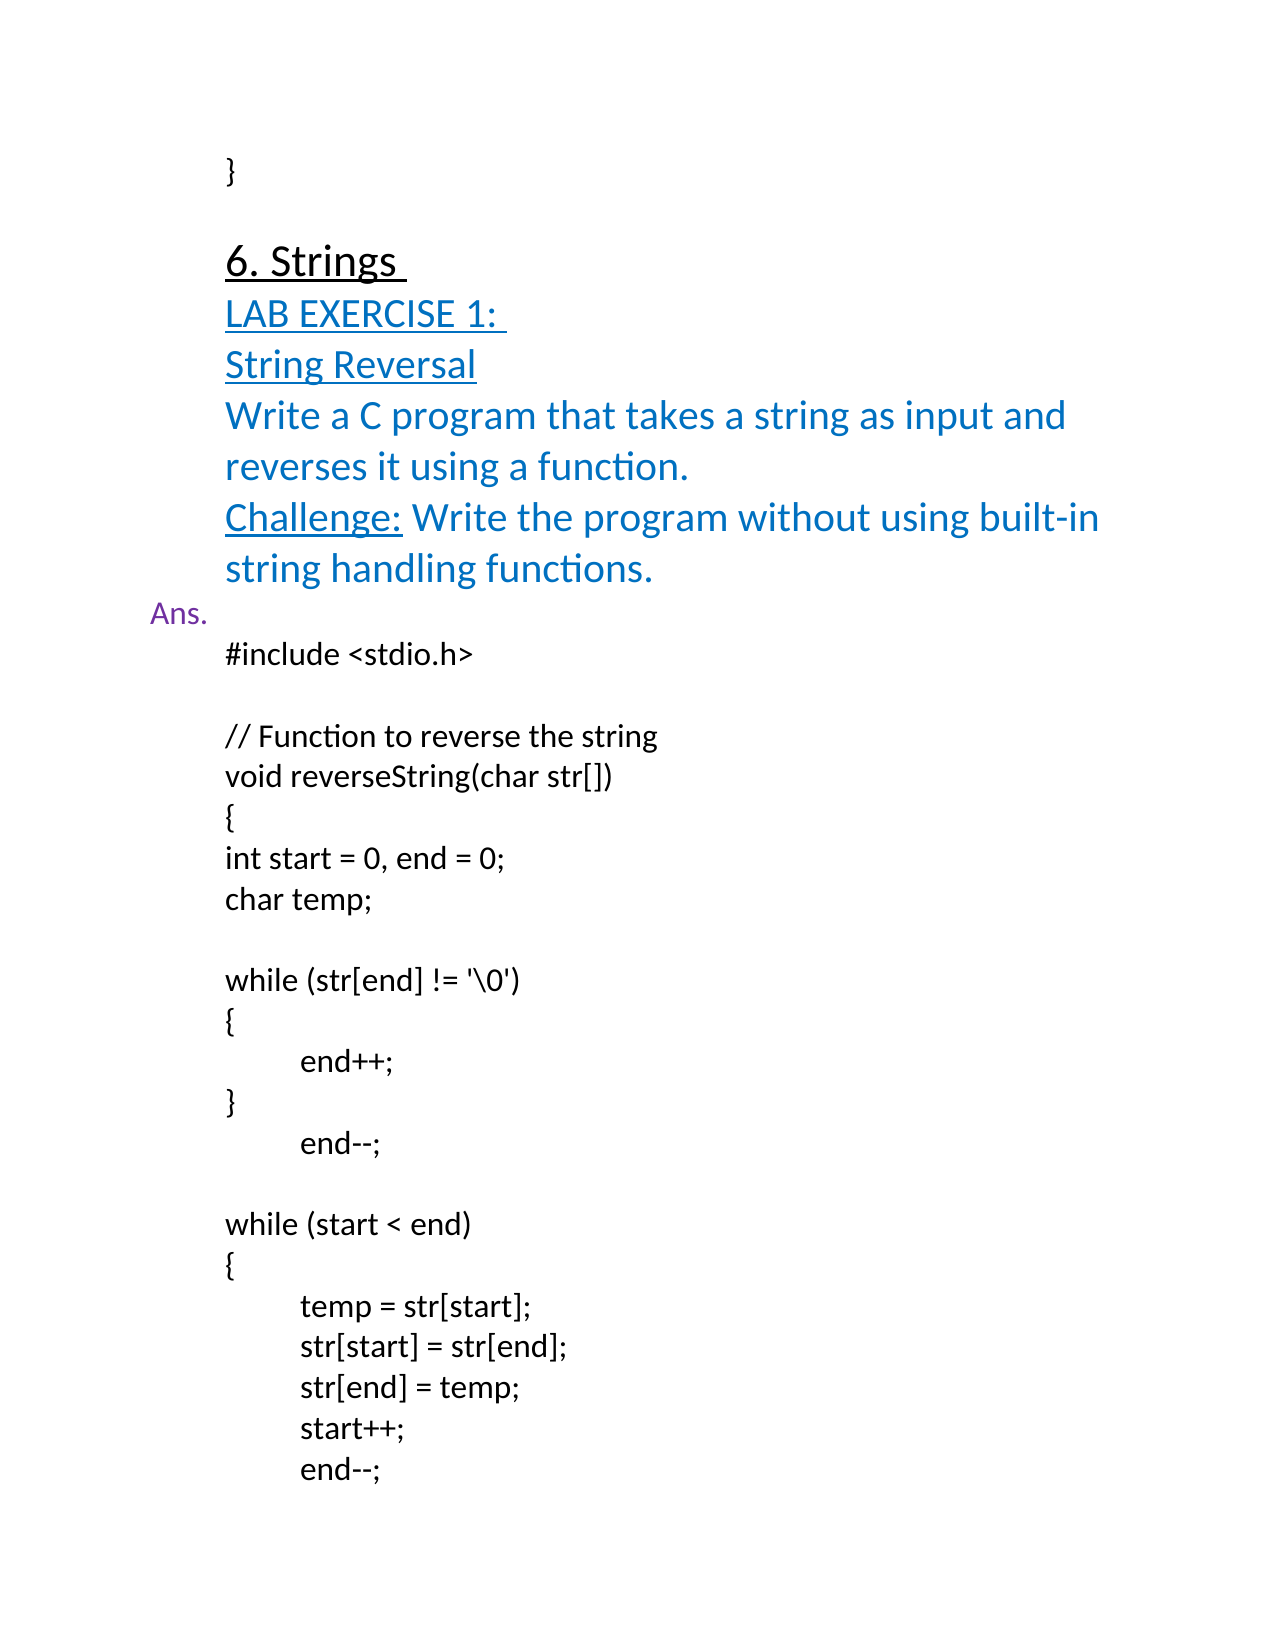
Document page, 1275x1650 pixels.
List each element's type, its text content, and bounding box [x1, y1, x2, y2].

text str[start] = str[end]; [150, 1326, 1125, 1366]
text LAB EXERCISE 1: [150, 287, 1125, 338]
text Ans. [150, 592, 1125, 633]
text end++; [150, 1040, 1125, 1081]
text } [150, 1081, 1125, 1122]
text Write a C program that takes a string as input and reverses it using a function. [225, 389, 1125, 491]
text char temp; [150, 877, 1125, 918]
text void reverseString(char str[]) [150, 755, 1125, 796]
text temp = str[start]; [150, 1285, 1125, 1326]
text Challenge: Write the program without using built-in string handling functions. [225, 491, 1125, 592]
text #include <stdio.h> [150, 633, 1125, 674]
text str[end] = temp; [150, 1366, 1125, 1407]
text while (str[end] != '\0') [150, 959, 1125, 1000]
text { [150, 1000, 1125, 1040]
text 6. Strings [150, 231, 1125, 287]
text start++; [150, 1407, 1125, 1448]
text end--; [150, 1448, 1125, 1488]
text end--; [150, 1122, 1125, 1163]
text { [150, 1244, 1125, 1285]
text { [150, 796, 1125, 837]
text String Reversal [150, 338, 1125, 389]
text int start = 0, end = 0; [150, 837, 1125, 877]
text while (start < end) [150, 1203, 1125, 1244]
text // Function to reverse the string [150, 714, 1125, 755]
text } [150, 150, 1125, 191]
